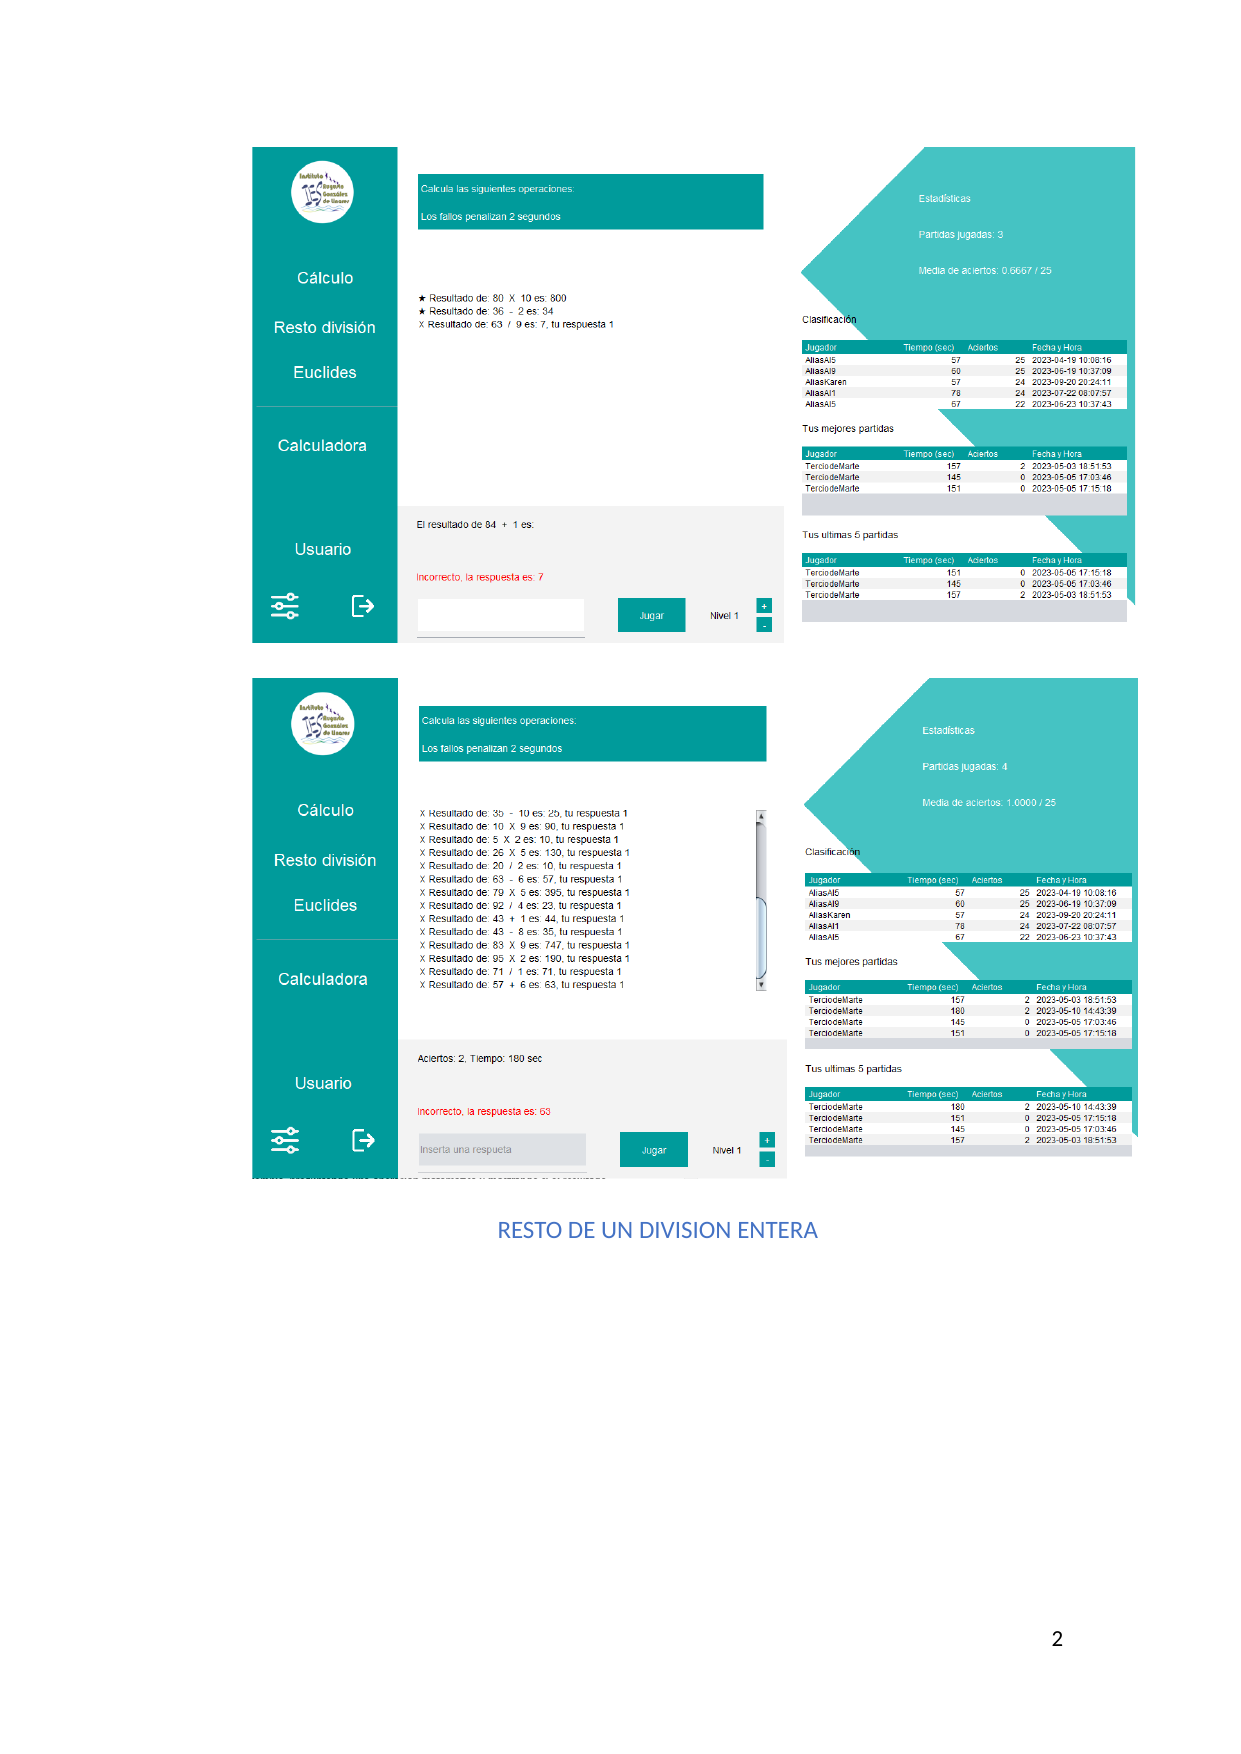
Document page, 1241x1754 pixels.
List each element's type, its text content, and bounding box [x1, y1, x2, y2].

picture [252, 147, 1136, 643]
picture [252, 678, 1138, 1179]
list RESTO DE UN DIVISION ENTERA [252, 1214, 1063, 1244]
